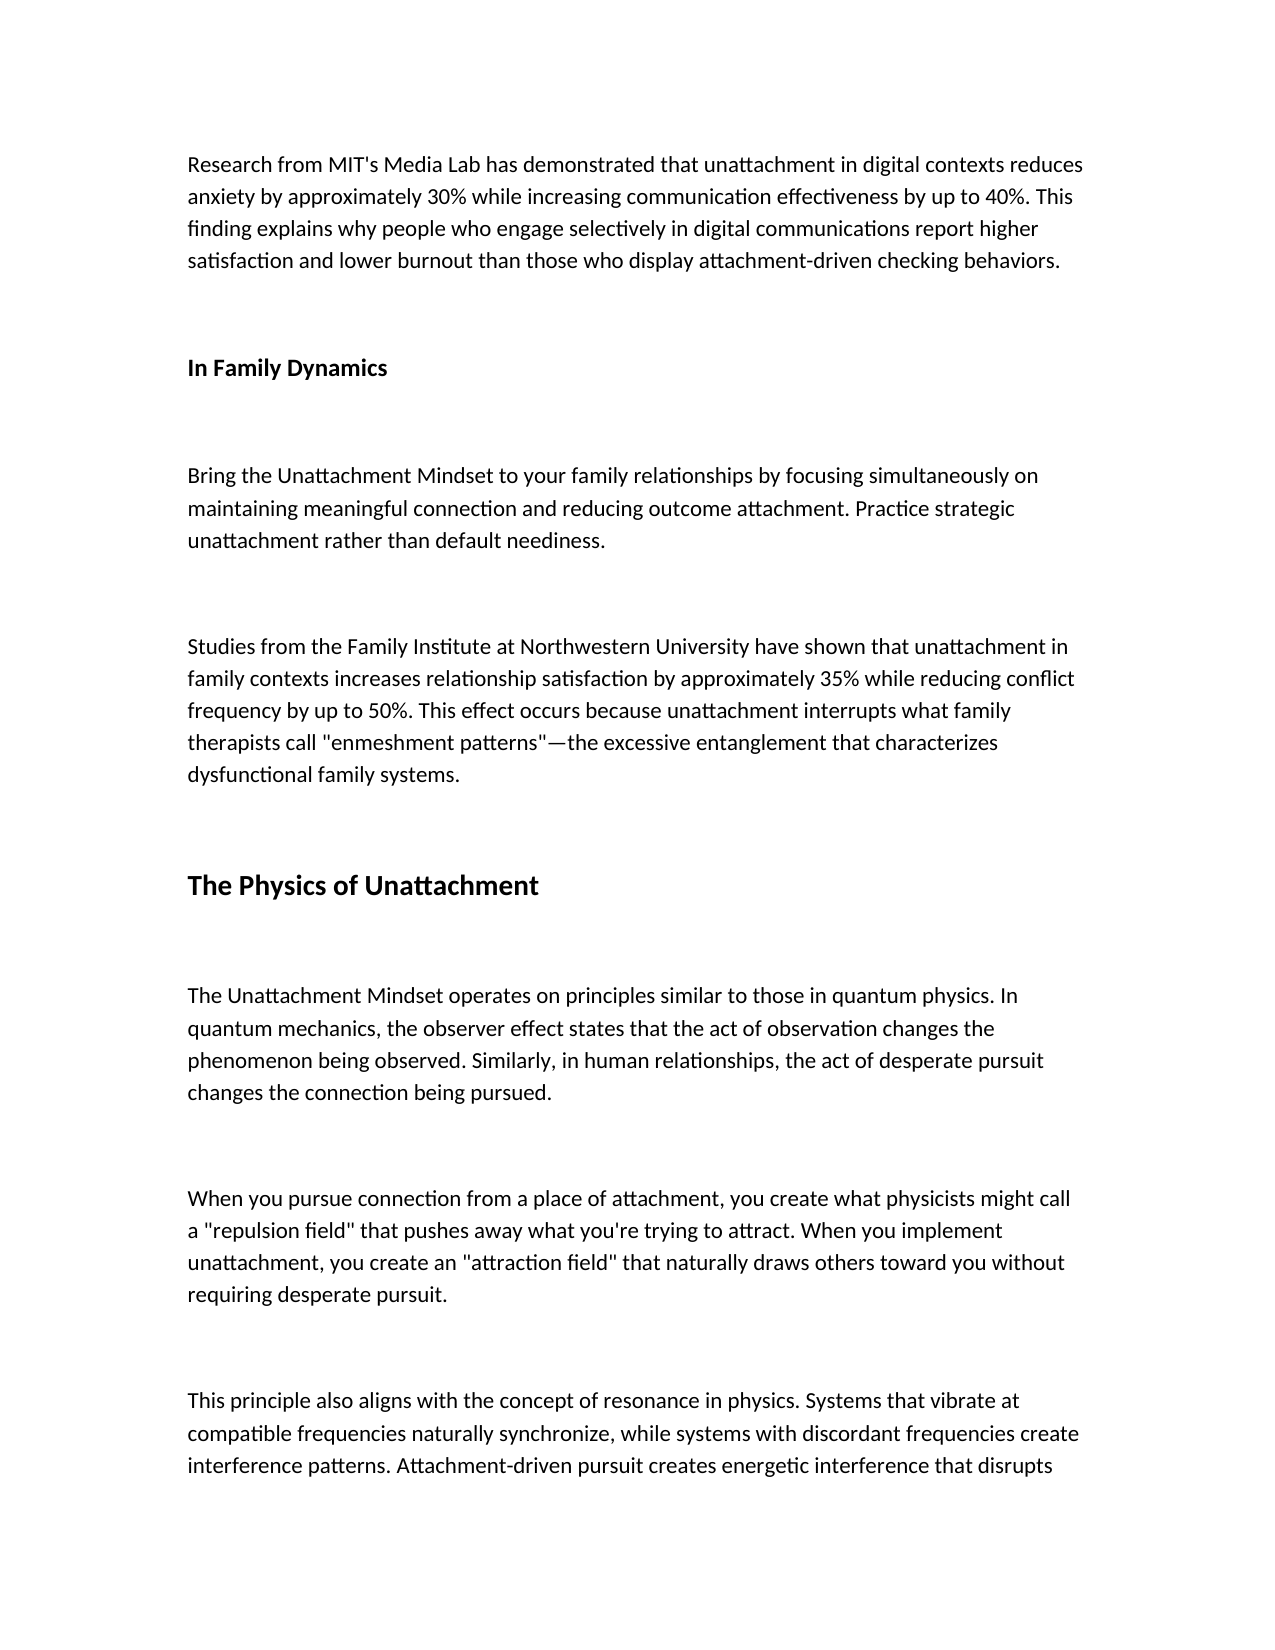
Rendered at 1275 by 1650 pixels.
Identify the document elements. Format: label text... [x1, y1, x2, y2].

text The Unattachment Mindset operates on principles similar to those in quantum physics. In quantum mechanics, the observer effect states that the act of observation changes the phenomenon being observed. Similarly, in human relationships, the act of desperate pursuit changes the connection being pursued. [187, 981, 1087, 1106]
text Bring the Unattachment Mindset to your family relationships by focusing simultaneously on maintaining meaningful connection and reducing outcome attachment. Practice strategic unattachment rather than default neediness. [187, 461, 1087, 554]
text In Family Dynamics [187, 353, 1087, 383]
text Research from MIT's Media Lab has demonstrated that unattachment in digital contexts reduces anxiety by approximately 30% while increasing communication effectiveness by up to 40%. This finding explains why people who engage selectively in digital communications report higher satisfaction and lower burnout than those who display attachment-driven checking behaviors. [187, 150, 1087, 274]
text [187, 1387, 1087, 1479]
text The Physics of Unattachment [187, 867, 1087, 902]
text When you pursue connection from a place of attachment, you create what physicists might call a "repulsion field" that pushes away what you're trying to attract. When you implement unattachment, you create an "attraction field" that naturally draws others toward you without requiring desperate pursuit. [187, 1184, 1087, 1309]
text Studies from the Family Institute at Northwestern University have shown that unattachment in family contexts increases relationship satisfaction by approximately 35% while reducing conflict frequency by up to 50%. This effect occurs because unattachment interrupts what family therapists call "enmeshment patterns"—the excessive entanglement that characterizes dysfunctional family systems. [187, 632, 1087, 789]
